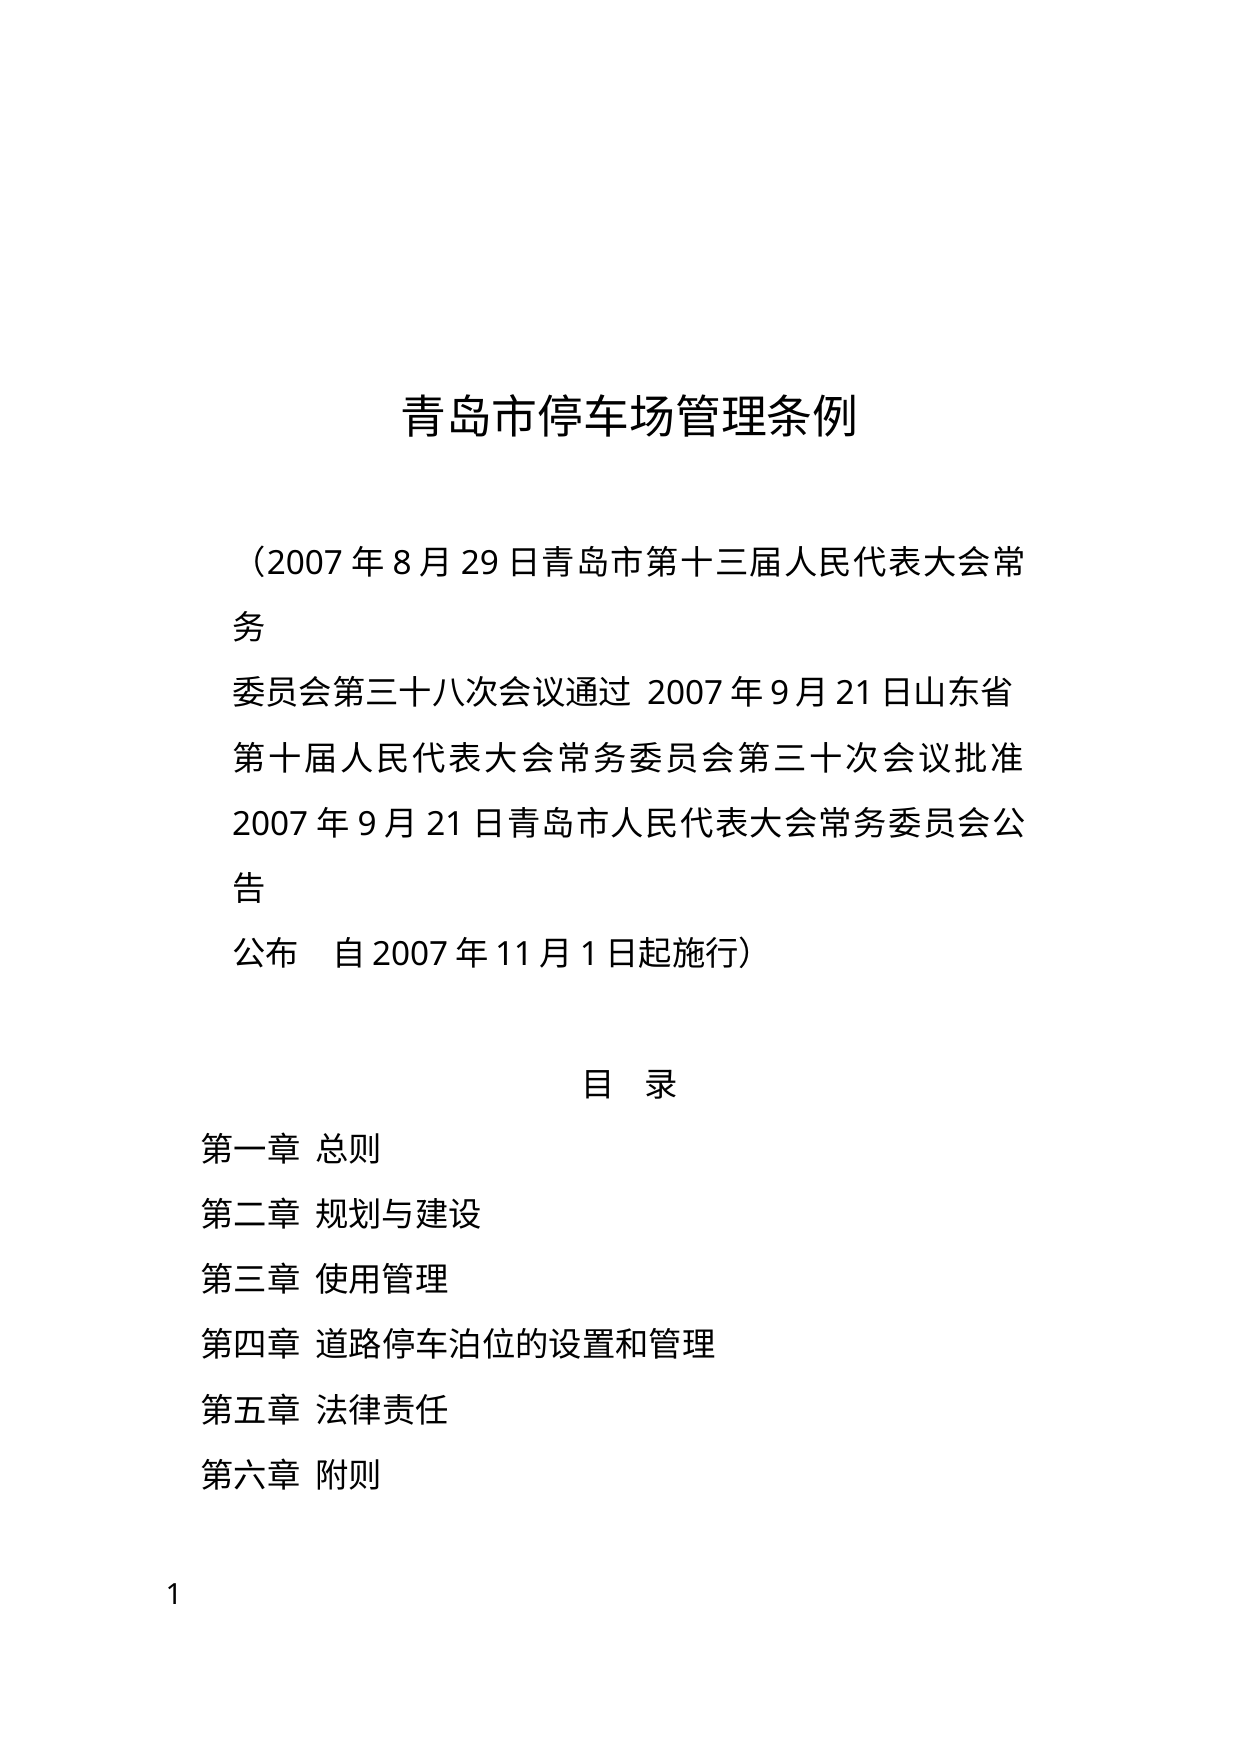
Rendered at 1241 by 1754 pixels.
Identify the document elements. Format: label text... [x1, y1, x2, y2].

text 第十届人民代表大会常务委员会第三十次会议批准2007年9月21日青岛市人民代表大会常务委员会公告 [232, 723, 1026, 918]
text 第二章 规划与建设 [165, 1179, 1093, 1244]
text 目 录 [165, 1049, 1093, 1114]
text 第五章 法律责任 [165, 1375, 1093, 1440]
list 第一章 总则 [165, 1114, 1093, 1179]
text 委员会第三十八次会议通过 2007年9月21日山东省 [232, 658, 1026, 723]
text 第六章 附则 [165, 1440, 1093, 1505]
text 第四章 道路停车泊位的设置和管理 [165, 1310, 1093, 1375]
text 青岛市停车场管理条例 [165, 364, 1093, 462]
text 公布 自2007年11月1日起施行） [232, 918, 1026, 984]
text 第三章 使用管理 [165, 1244, 1093, 1310]
text （2007年8月29日青岛市第十三届人民代表大会常务 [232, 527, 1026, 658]
